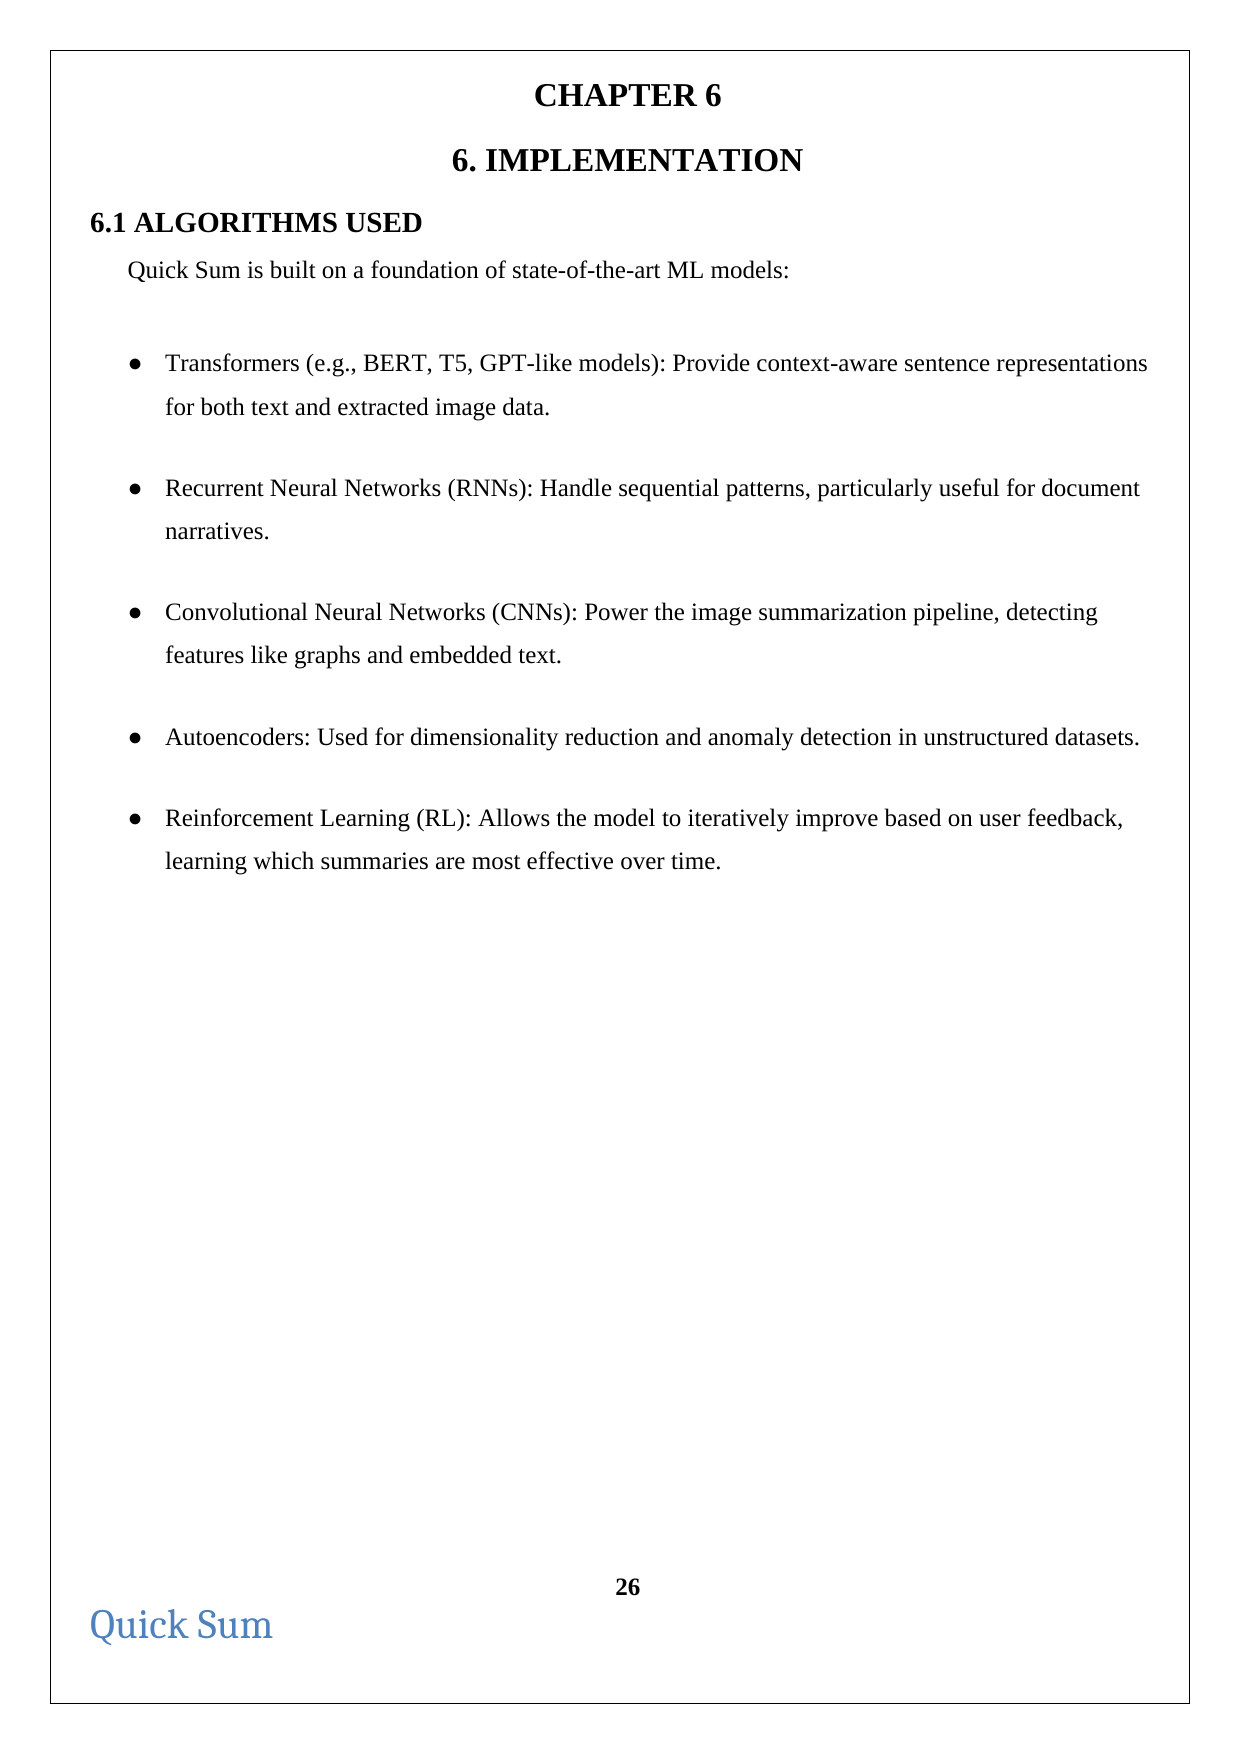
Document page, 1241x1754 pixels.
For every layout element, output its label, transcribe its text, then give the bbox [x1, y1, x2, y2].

list Quick Sum is built on a foundation of state-of-the-art ML models: [127, 255, 1165, 284]
list Convolutional Neural Networks (CNNs): Power the image summarization pipeline, detecting features like graphs and embedded text. [127, 597, 1165, 709]
list Recurrent Neural Networks (RNNs): Handle sequential patterns, particularly useful for document narratives. [127, 473, 1165, 584]
list Autoencoders: Used for dimensionality reduction and anomaly detection in unstructured datasets. [127, 722, 1165, 790]
list Reinforcement Learning (RL): Allows the model to iteratively improve based on user feedback, learning which summaries are most effective over time. [127, 803, 1165, 915]
text 6.1 ALGORITHMS USED [90, 205, 1165, 238]
text 6. IMPLEMENTATION [90, 140, 1165, 178]
text CHAPTER 6 [90, 75, 1165, 113]
list Transformers (e.g., BERT, T5, GPT-like models): Provide context-aware sentence representations for both text and extracted image data. [127, 348, 1165, 460]
